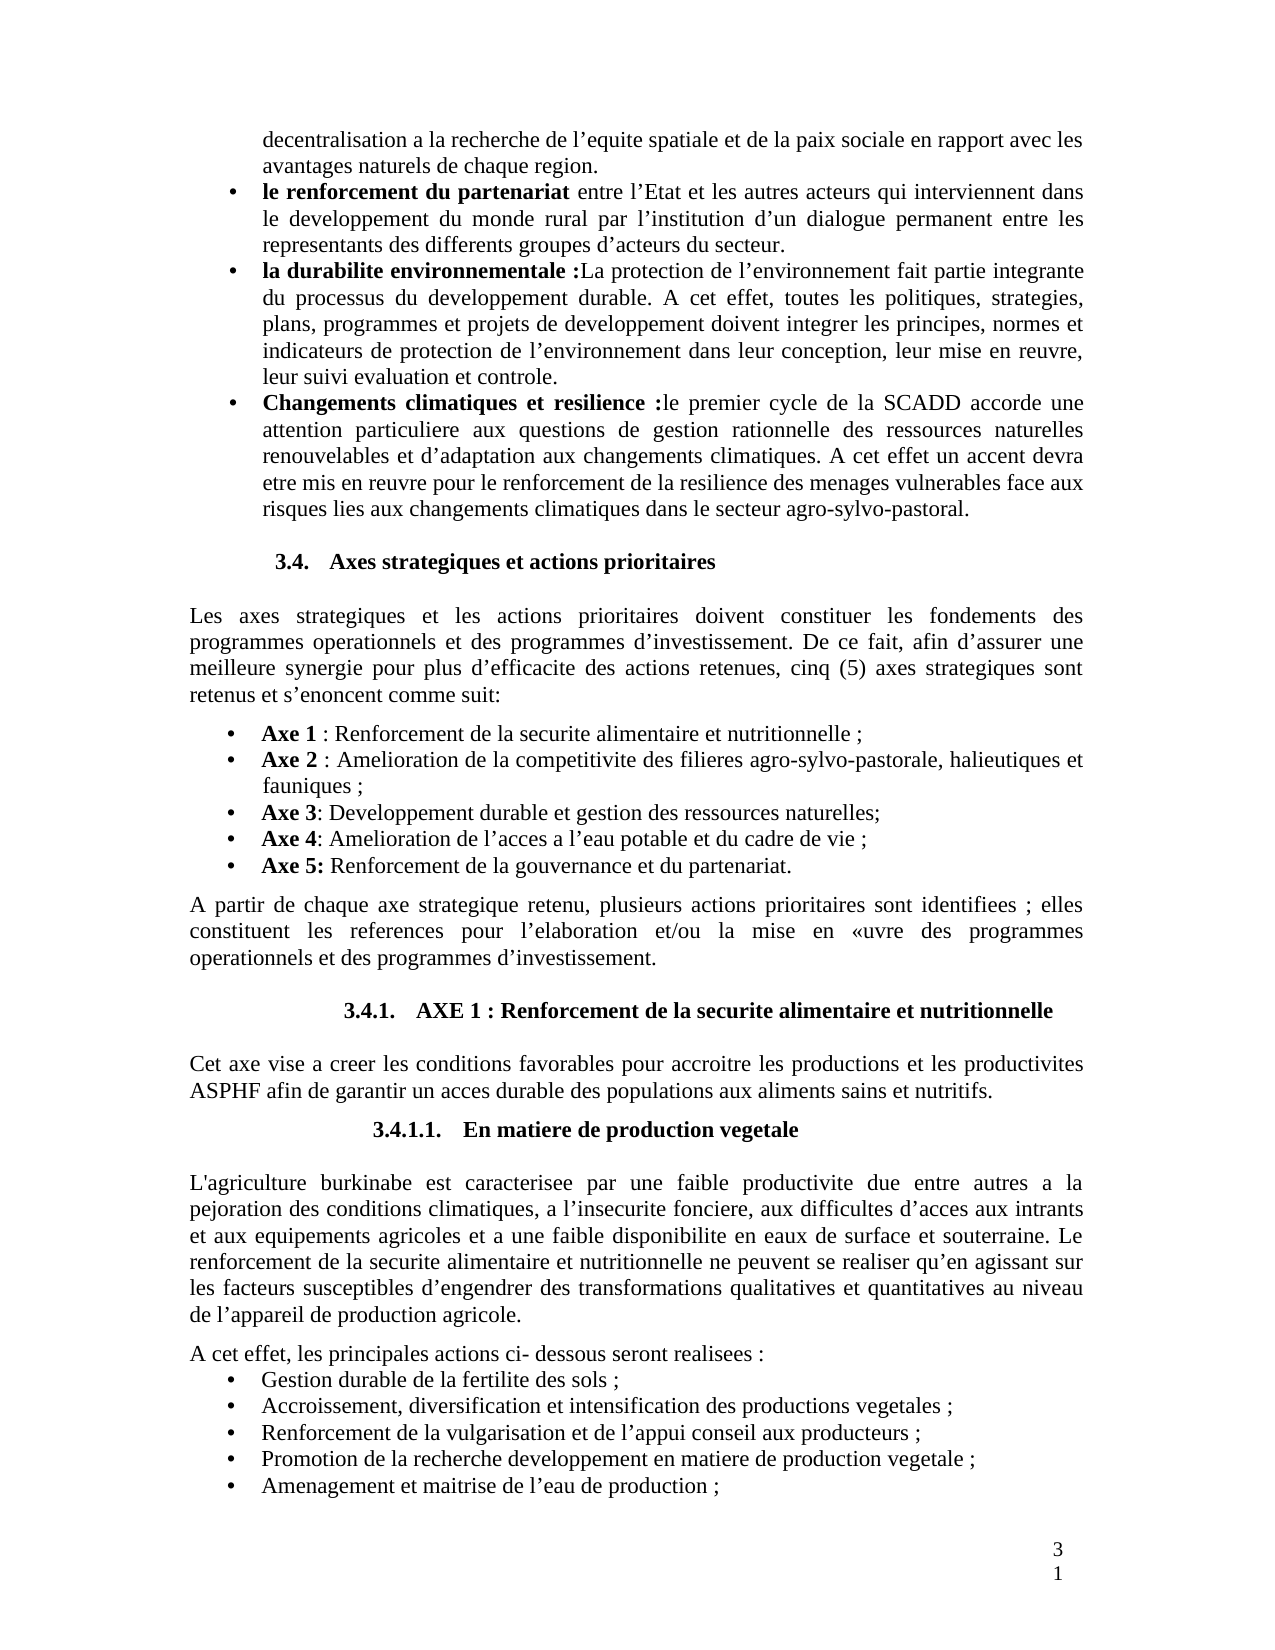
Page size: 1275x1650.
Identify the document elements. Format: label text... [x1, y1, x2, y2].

list Gestion durable de la fertilite des sols ; [189, 1366, 1085, 1392]
list Accroissement, diversification et intensification des productions vegetales ; [189, 1392, 1085, 1419]
list le renforcement du partenariat entre l’Etat et les autres acteurs qui interviennent dans le developpement du monde rural par l’institution d’un dialogue permanent entre les representants des differents groupes d’acteurs du secteur. [229, 178, 1085, 257]
list Axe 4: Amelioration de l’acces a l’eau potable et du cadre de vie ; [189, 825, 1085, 852]
list Axe 5: Renforcement de la gouvernance et du partenariat. [189, 852, 1085, 878]
text A partir de chaque axe strategique retenu, plusieurs actions prioritaires sont identifiees ; elles constituent les references pour l’elaboration et/ou la mise en «uvre des programmes operationnels et des programmes d’investissement. [189, 891, 1085, 970]
list Axe 2 : Amelioration de la competitivite des filieres agro-sylvo-pastorale, halieutiques et fauniques ; [227, 746, 1085, 799]
subtitle AXE 1 : Renforcement de la securite alimentaire et nutritionnelle [343, 997, 1085, 1023]
list Changements climatiques et resilience :le premier cycle de la SCADD accorde une attention particuliere aux questions de gestion rationnelle des ressources naturelles renouvelables et d’adaptation aux changements climatiques. A cet effet un accent devra etre mis en reuvre pour le renforcement de la resilience des menages vulnerables face aux risques lies aux changements climatiques dans le secteur agro-sylvo-pastoral. [229, 389, 1085, 521]
text A cet effet, les principales actions ci- dessous seront realisees : [189, 1340, 1085, 1366]
list Axe 1 : Renforcement de la securite alimentaire et nutritionnelle ; [189, 720, 1085, 746]
list Amenagement et maitrise de l’eau de production ; [189, 1472, 1085, 1498]
list la durabilite environnementale :La protection de l’environnement fait partie integrante du processus du developpement durable. A cet effet, toutes les politiques, strategies, plans, programmes et projets de developpement doivent integrer les principes, normes et indicateurs de protection de l’environnement dans leur conception, leur mise en reuvre, leur suivi evaluation et controle. [229, 257, 1085, 389]
text L'agriculture burkinabe est caracterisee par une faible productivite due entre autres a la pejoration des conditions climatiques, a l’insecurite fonciere, aux difficultes d’acces aux intrants et aux equipements agricoles et a une faible disponibilite en eaux de surface et souterraine. Le renforcement de la securite alimentaire et nutritionnelle ne peuvent se realiser qu’en agissant sur les facteurs susceptibles d’engendrer des transformations qualitatives et quantitatives au niveau de l’appareil de production agricole. [189, 1169, 1085, 1327]
subtitle Axes strategiques et actions prioritaires [189, 548, 1085, 575]
text Les axes strategiques et les actions prioritaires doivent constituer les fondements des programmes operationnels et des programmes d’investissement. De ce fait, afin d’assurer une meilleure synergie pour plus d’efficacite des actions retenues, cinq (5) axes strategiques sont retenus et s’enoncent comme suit: [189, 602, 1085, 707]
list Promotion de la recherche developpement en matiere de production vegetale ; [189, 1445, 1085, 1472]
list Renforcement de la vulgarisation et de l’appui conseil aux producteurs ; [189, 1419, 1085, 1445]
subtitle En matiere de production vegetale [373, 1116, 1085, 1142]
list Axe 3: Developpement durable et gestion des ressources naturelles; [189, 799, 1085, 825]
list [229, 126, 1085, 178]
text Cet axe vise a creer les conditions favorables pour accroitre les productions et les productivites ASPHF afin de garantir un acces durable des populations aux aliments sains et nutritifs. [189, 1050, 1085, 1103]
